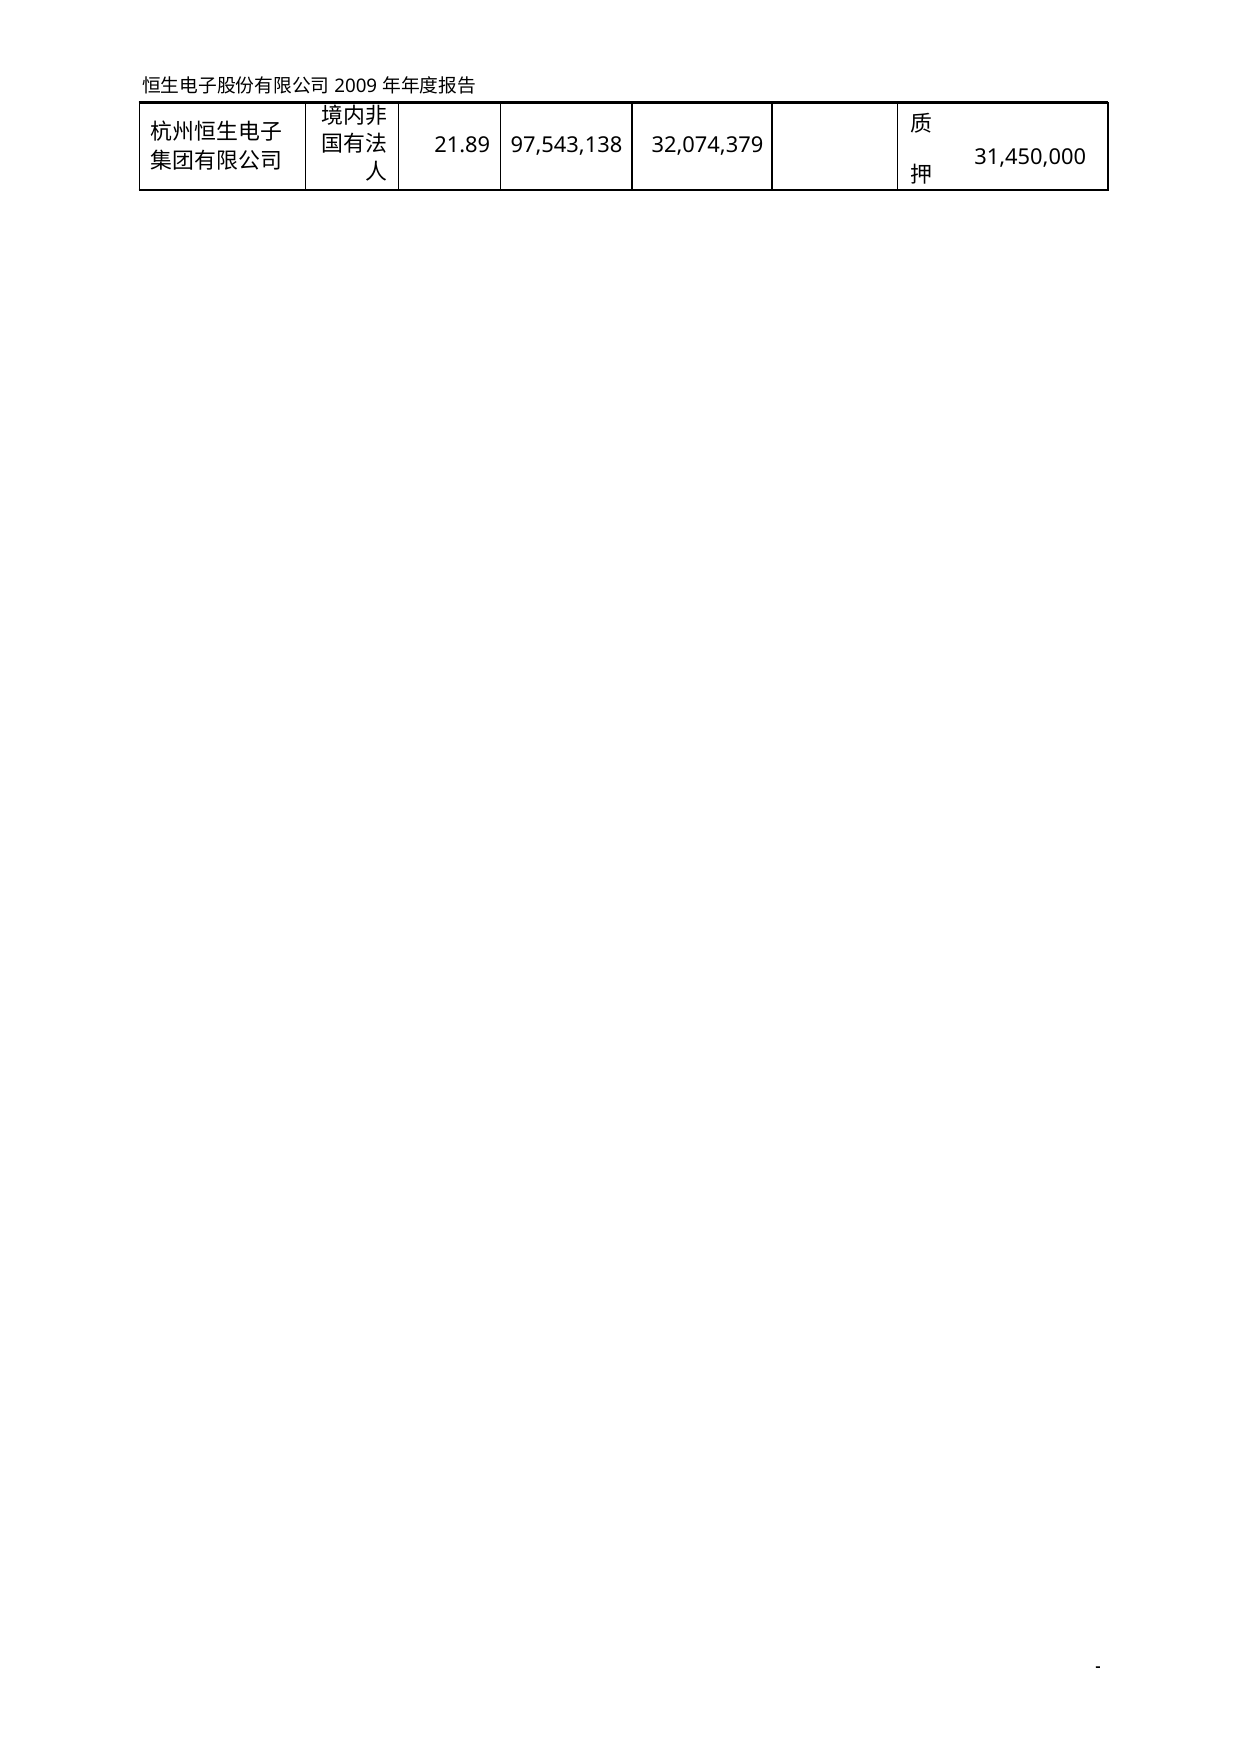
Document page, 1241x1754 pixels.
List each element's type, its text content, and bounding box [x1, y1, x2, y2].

table_cell 质 押 31,450,000 [898, 104, 1107, 189]
table_cell 97,543,138 [501, 104, 631, 189]
table_cell 杭州恒生电子 集团有限公司 [140, 104, 305, 189]
table_cell [773, 104, 897, 189]
table_cell 21.89 [399, 104, 500, 189]
table_cell 32,074,379 [633, 104, 771, 189]
table_cell 境内非 国有法 人 [306, 104, 398, 189]
